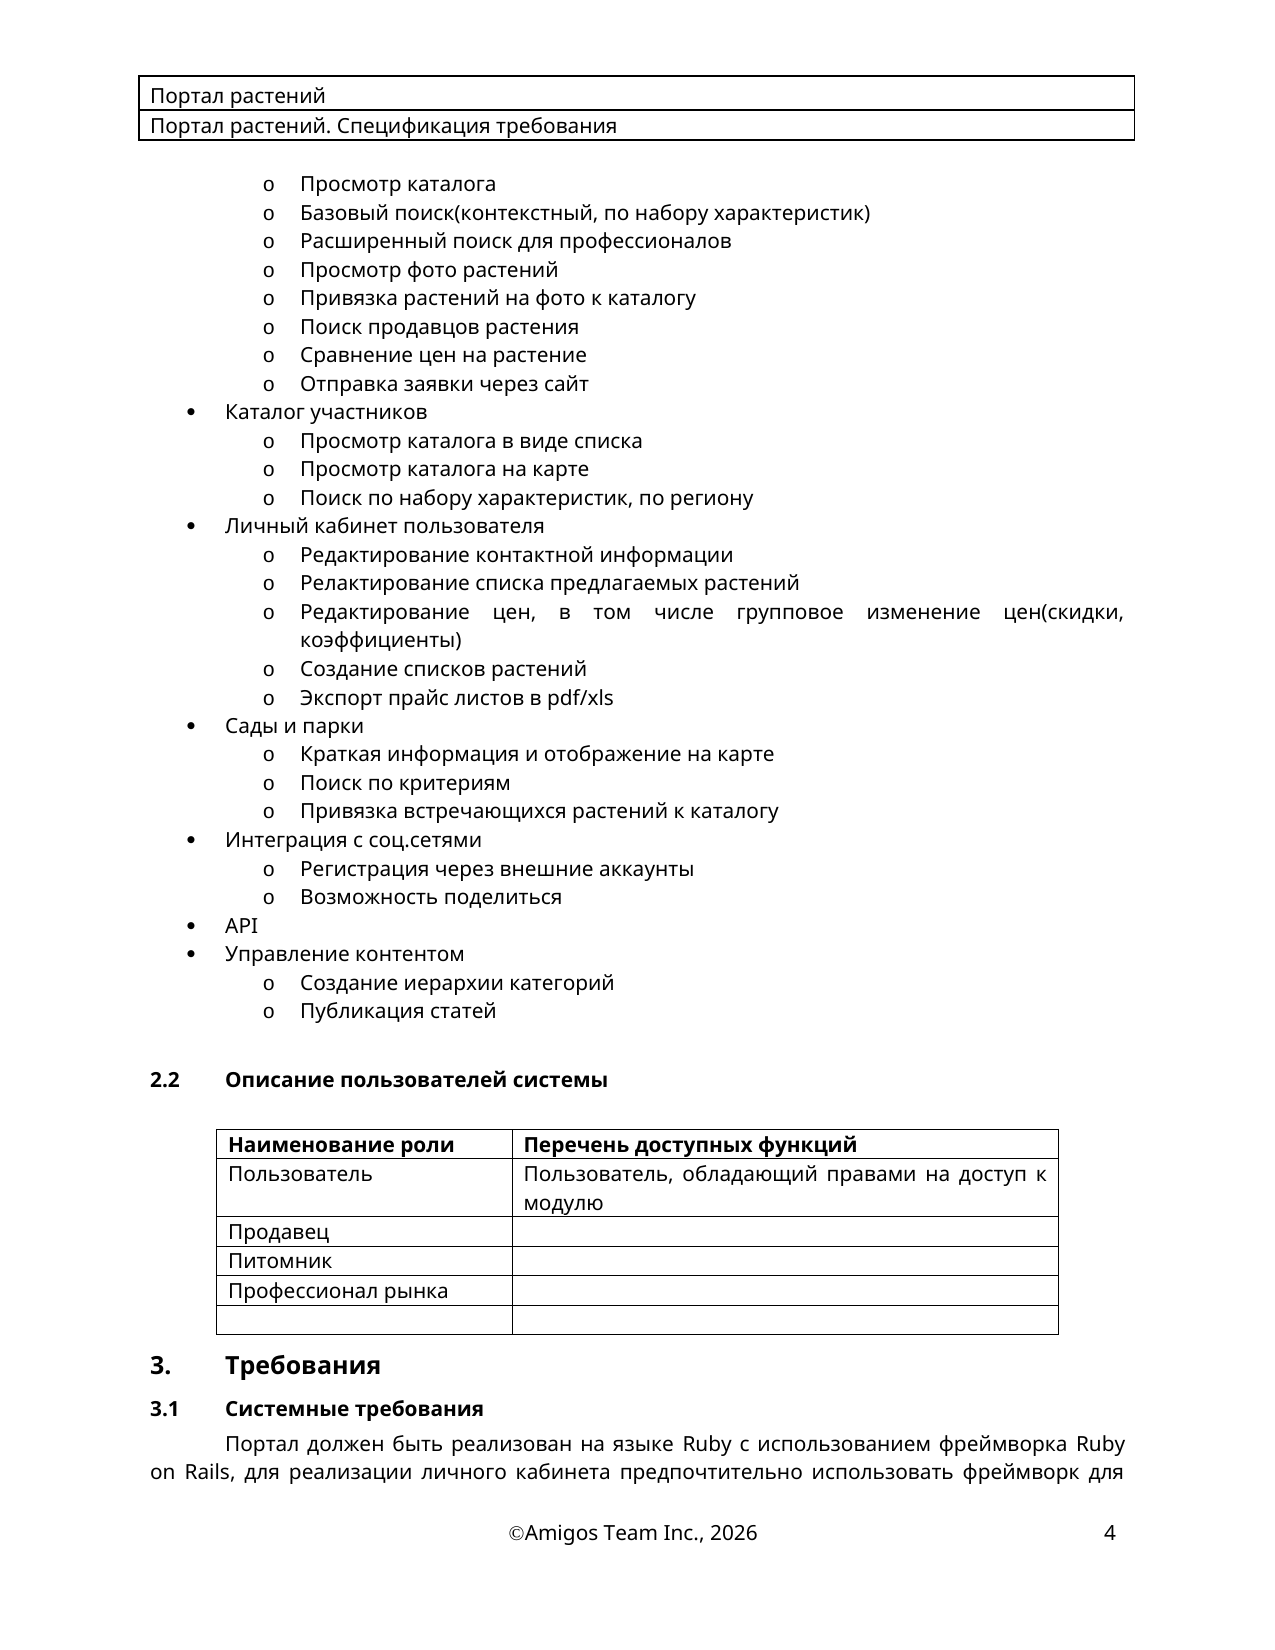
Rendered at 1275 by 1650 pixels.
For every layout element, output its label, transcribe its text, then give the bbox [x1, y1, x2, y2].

list Сады и парки [187, 711, 1125, 739]
list Отправка заявки через сайт [262, 369, 1125, 397]
table_cell Пользователь, обладающий правами на доступ к модулю [513, 1159, 1058, 1216]
list API [187, 911, 1125, 939]
table_cell Профессионал рынка [217, 1276, 512, 1304]
list Возможность поделиться [262, 882, 1125, 911]
list Привязка растений на фото к каталогу [262, 283, 1125, 312]
list Создание списков растений [262, 654, 1125, 683]
list Просмотр каталога в виде списка [262, 426, 1125, 454]
table_header Наименование роли [217, 1130, 512, 1158]
list Интеграция с соц.сетями [187, 825, 1125, 854]
list Поиск продавцов растения [262, 312, 1125, 340]
table_cell Питомник [217, 1247, 512, 1275]
subtitle Описание пользователей системы [150, 1066, 1125, 1094]
table_cell [513, 1306, 1058, 1334]
list Редактирование цен, в том числе групповое изменение цен(скидки, коэффициенты) [262, 597, 1125, 654]
list Релактирование списка предлагаемых растений [262, 568, 1125, 597]
list Просмотр каталога [262, 169, 1125, 198]
list Создание иерархии категорий [262, 968, 1125, 996]
list Личный кабинет пользователя [187, 512, 1125, 540]
list Краткая информация и отображение на карте [262, 739, 1125, 768]
list Просмотр каталога на карте [262, 454, 1125, 483]
subtitle Системные требования [150, 1394, 1125, 1423]
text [150, 1429, 1125, 1486]
list Экспорт прайс листов в pdf/xls [262, 683, 1125, 711]
list Каталог участников [187, 397, 1125, 426]
list Расширенный поиск для профессионалов [262, 226, 1125, 255]
list Привязка встречающихся растений к каталогу [262, 797, 1125, 825]
table_cell [513, 1276, 1058, 1304]
subtitle Требования [150, 1348, 1125, 1382]
table_cell [513, 1217, 1058, 1246]
list Публикация статей [262, 996, 1125, 1025]
list Поиск по критериям [262, 768, 1125, 797]
list Поиск по набору характеристик, по региону [262, 483, 1125, 512]
table_cell Продавец [217, 1217, 512, 1246]
list Редактирование контактной информации [262, 540, 1125, 568]
table_header Перечень доступных функций [513, 1130, 1058, 1158]
table_cell [513, 1247, 1058, 1275]
list Базовый поиск(контекстный, по набору характеристик) [262, 198, 1125, 226]
table_cell [217, 1306, 512, 1334]
list Сравнение цен на растение [262, 340, 1125, 369]
table_cell Пользователь [217, 1159, 512, 1216]
list Управление контентом [187, 939, 1125, 968]
list Просмотр фото растений [262, 255, 1125, 283]
list Регистрация через внешние аккаунты [262, 854, 1125, 882]
